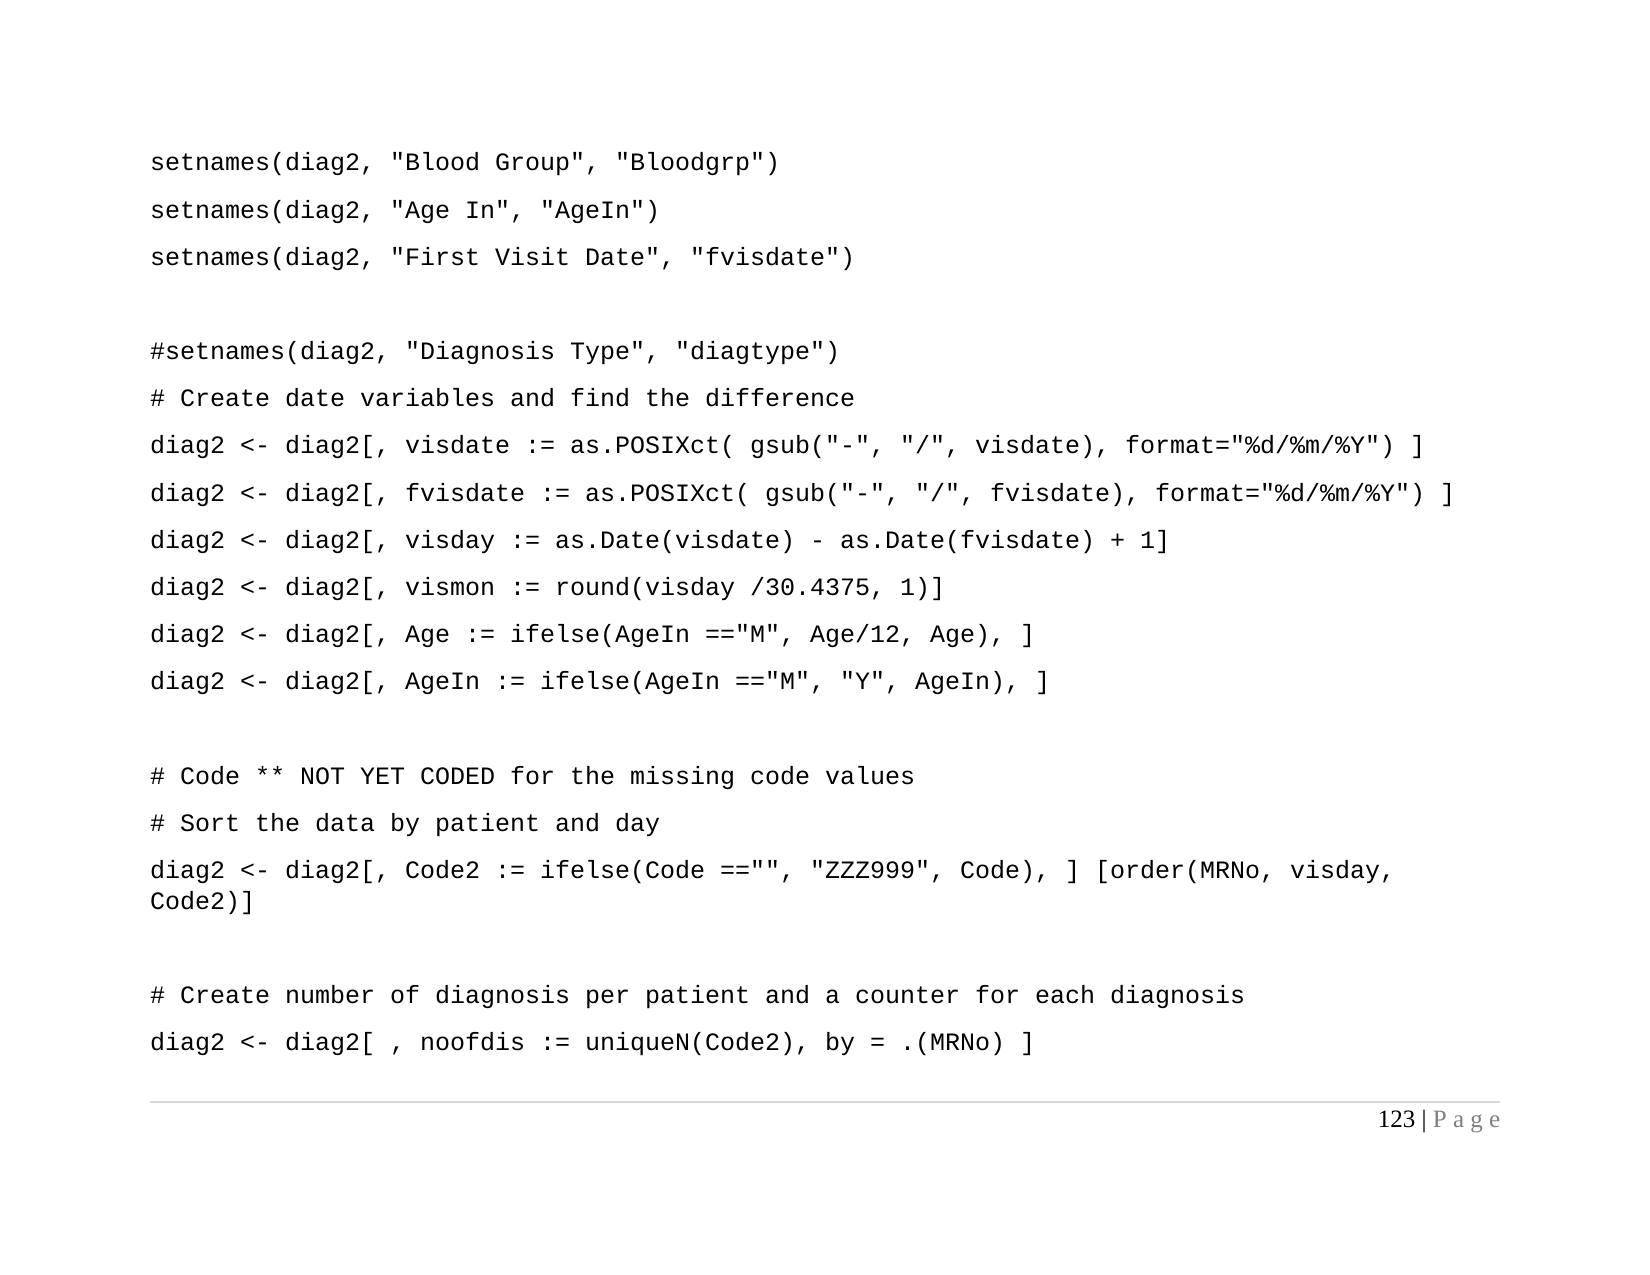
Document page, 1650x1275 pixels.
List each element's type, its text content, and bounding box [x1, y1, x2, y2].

text diag2 <- diag2[ , noofdis := uniqueN(Code2), by = .(MRNo) ] [150, 1030, 1500, 1058]
text #setnames(diag2, "Diagnosis Type", "diagtype") [150, 339, 1500, 367]
text diag2 <- diag2[, visday := as.Date(visdate) - as.Date(fvisdate) + 1] [150, 527, 1500, 556]
text setnames(diag2, "First Visit Date", "fvisdate") [150, 244, 1500, 273]
text # Create number of diagnosis per patient and a counter for each diagnosis [150, 983, 1500, 1011]
text setnames(diag2, "Age In", "AgeIn") [150, 197, 1500, 226]
text # Code ** NOT YET CODED for the missing code values [150, 763, 1500, 792]
text diag2 <- diag2[, AgeIn := ifelse(AgeIn =="M", "Y", AgeIn), ] [150, 669, 1500, 697]
text diag2 <- diag2[, Age := ifelse(AgeIn =="M", Age/12, Age), ] [150, 622, 1500, 650]
text diag2 <- diag2[, fvisdate := as.POSIXct( gsub("-", "/", fvisdate), format="%d/%m/%Y") ] [150, 480, 1500, 509]
text # Sort the data by patient and day [150, 811, 1500, 839]
text diag2 <- diag2[, visdate := as.POSIXct( gsub("-", "/", visdate), format="%d/%m/%Y") ] [150, 433, 1500, 461]
text diag2 <- diag2[, Code2 := ifelse(Code =="", "ZZZ999", Code), ] [order(MRNo, visday, Code2)] [150, 858, 1500, 917]
text diag2 <- diag2[, vismon := round(visday /30.4375, 1)] [150, 575, 1500, 603]
text setnames(diag2, "Blood Group", "Bloodgrp") [150, 150, 1500, 178]
text # Create date variables and find the difference [150, 386, 1500, 414]
